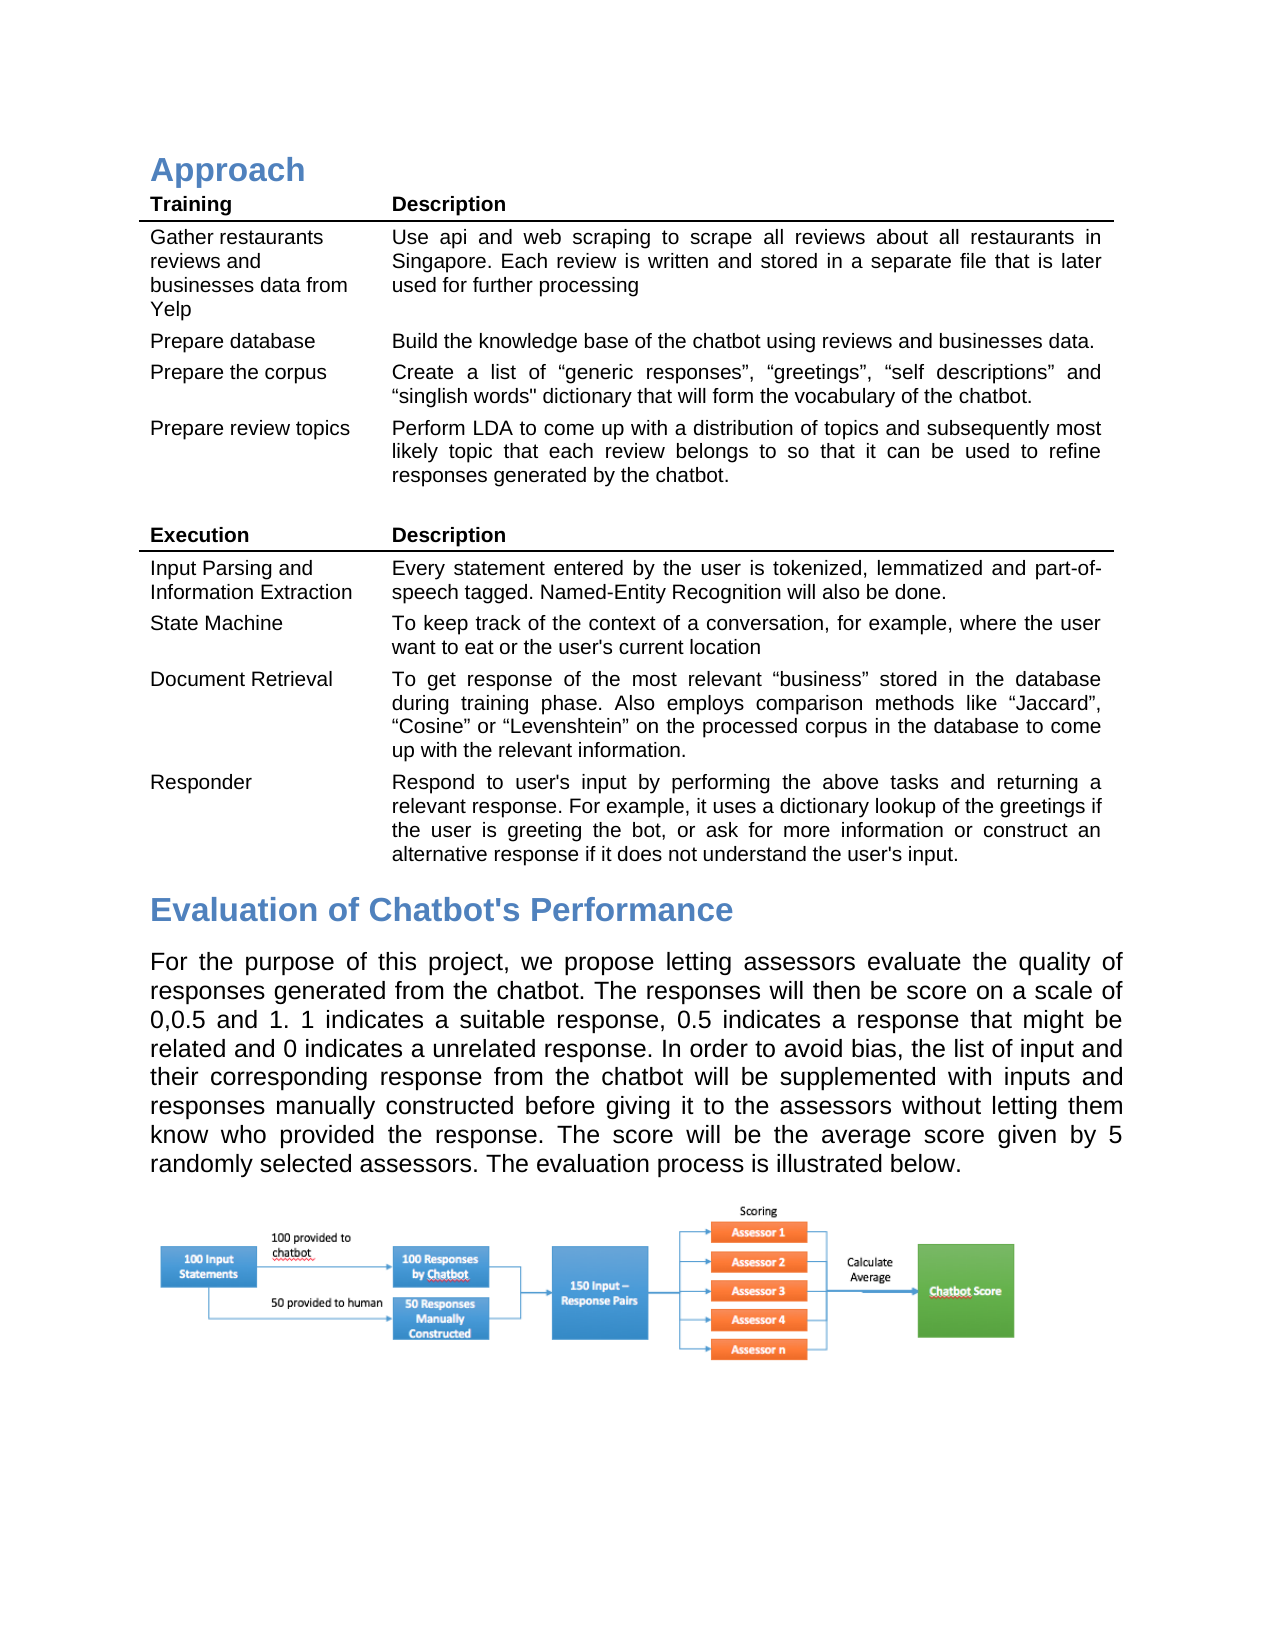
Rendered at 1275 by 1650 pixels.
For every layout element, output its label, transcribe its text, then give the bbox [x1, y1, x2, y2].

table_header Training [139, 189, 380, 220]
table_cell Every statement entered by the user is tokenized, lemmatized and part-of-speech tagged. Named-Entity Recognition will also be done. [380, 552, 1114, 607]
table_cell Prepare review topics [139, 412, 380, 519]
table_cell Respond to user's input by performing the above tasks and returning a relevant response. For example, it uses a dictionary lookup of the greetings if the user is greeting the bot, or ask for more information or construct an alternative response if it does not understand the user's input. [380, 766, 1114, 869]
table_cell Create a list of “generic responses”, “greetings”, “self descriptions” and “singlish words" dictionary that will form the vocabulary of the chatbot. [380, 356, 1114, 412]
table_cell Execution [139, 519, 380, 550]
table_cell Prepare the corpus [139, 356, 380, 412]
table_cell Gather restaurants reviews and businesses data from Yelp [139, 222, 380, 325]
table_header Description [380, 189, 1114, 220]
table_cell Perform LDA to come up with a distribution of topics and subsequently most likely topic that each review belongs to so that it can be used to refine responses generated by the chatbot. [380, 412, 1114, 519]
table_cell Build the knowledge base of the chatbot using reviews and businesses data. [380, 325, 1114, 356]
table_cell Description [380, 519, 1114, 550]
text For the purpose of this project, we propose letting assessors evaluate the quality of responses generated from the chatbot. The responses will then be score on a scale of 0,0.5 and 1. 1 indicates a suitable response, 0.5 indicates a response that might be related and 0 indicates a unrelated response. In order to avoid bias, the list of input and their corresponding response from the chatbot will be supplemented with inputs and responses manually constructed before giving it to the assessors without letting them know who provided the response. The score will be the average score given by 5 randomly selected assessors. The evaluation process is illustrated below. [150, 947, 1125, 1177]
table_cell Prepare database [139, 325, 380, 356]
subtitle Evaluation of Chatbot's Performance [150, 890, 1125, 928]
table_cell Use api and web scraping to scrape all reviews about all restaurants in Singapore. Each review is written and stored in a separate file that is later used for further processing [380, 222, 1114, 325]
table_cell Responder [139, 766, 380, 869]
subtitle Approach [150, 150, 1125, 188]
picture [150, 1196, 1025, 1374]
table_cell State Machine [139, 607, 380, 663]
table_cell Input Parsing and Information Extraction [139, 552, 380, 607]
table_cell Document Retrieval [139, 663, 380, 766]
table_cell To keep track of the context of a conversation, for example, where the user want to eat or the user's current location [380, 607, 1114, 663]
table_cell To get response of the most relevant “business” stored in the database during training phase. Also employs comparison methods like “Jaccard”, “Cosine” or “Levenshtein” on the processed corpus in the database to come up with the relevant information. [380, 663, 1114, 766]
